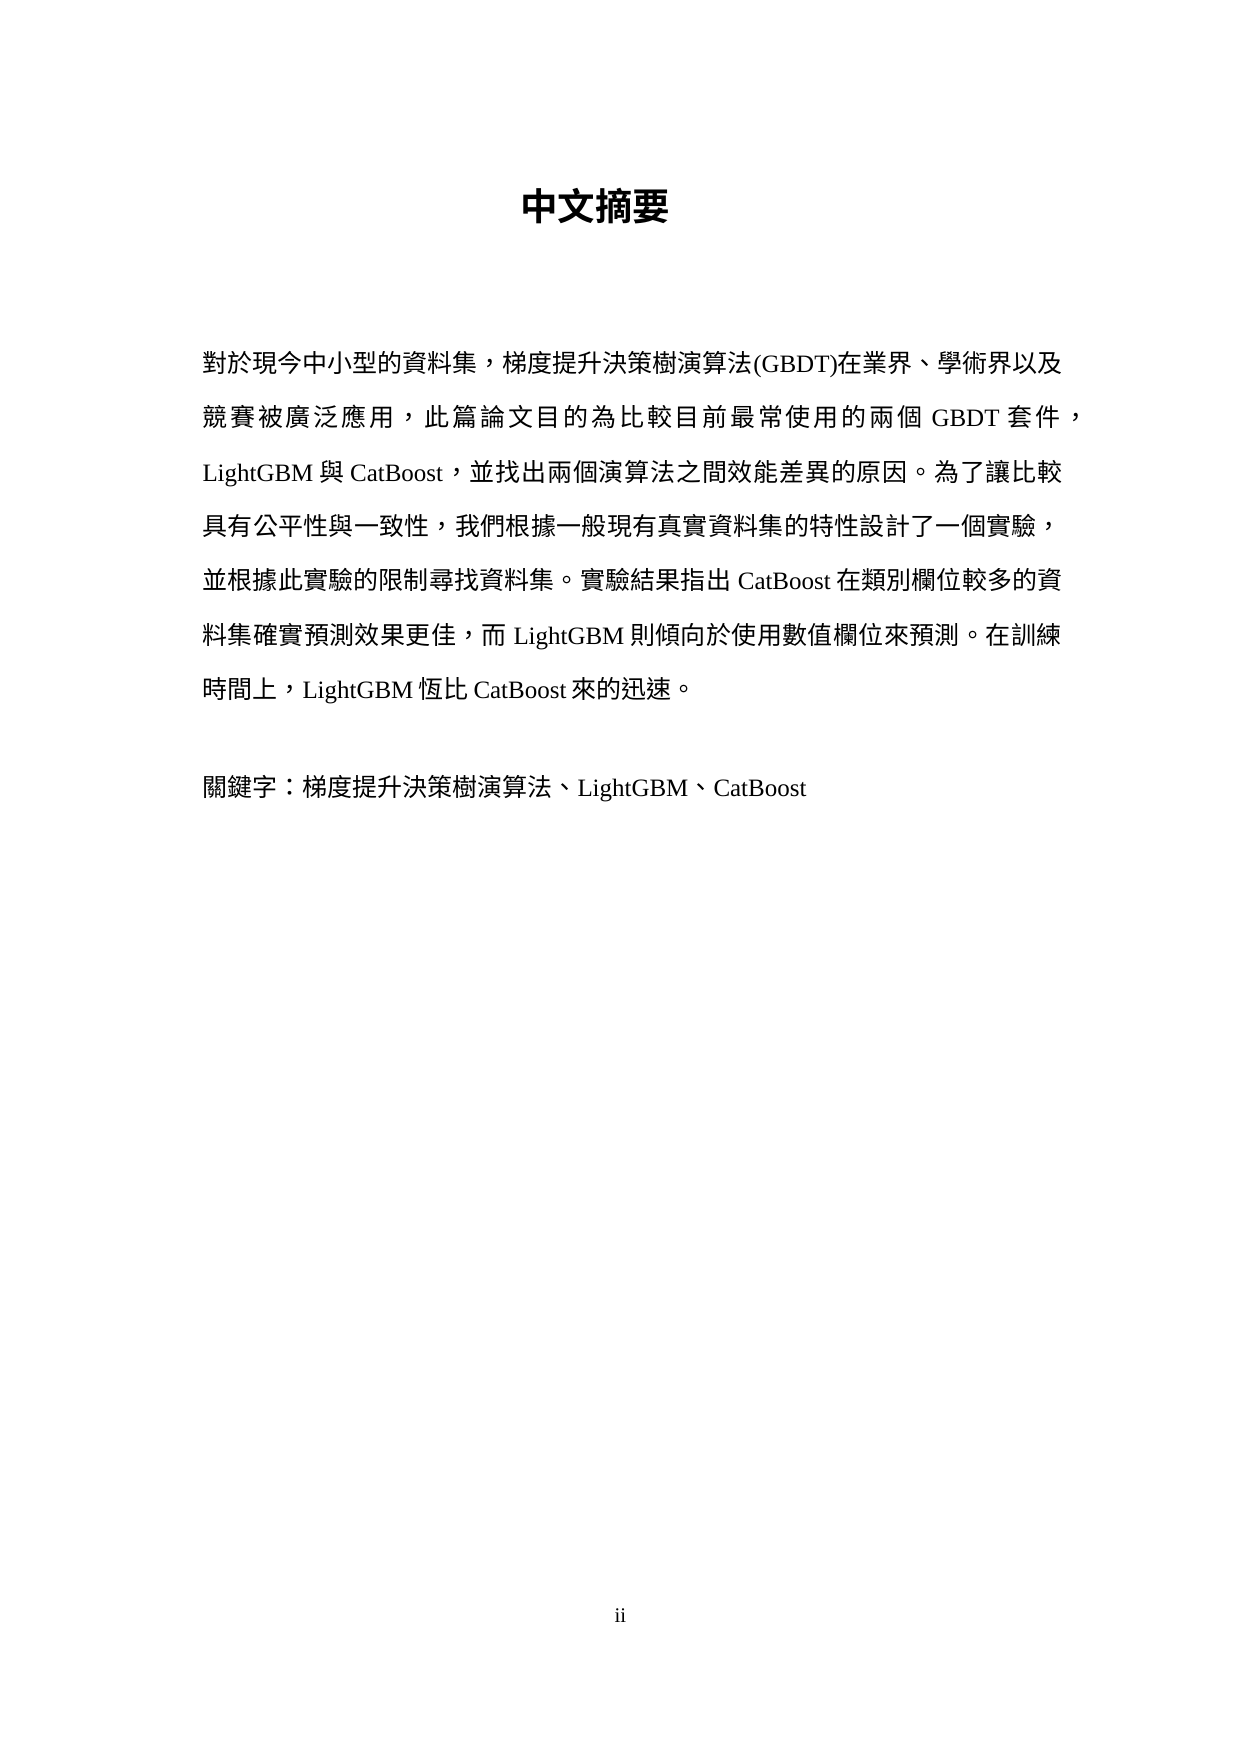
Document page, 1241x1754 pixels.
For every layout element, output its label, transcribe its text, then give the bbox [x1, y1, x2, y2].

text 對於現今中小型的資料集，梯度提升決策樹演算法(GBDT)在業界、學術界以及競賽被廣泛應用，此篇論文目的為比較目前最常使用的兩個GBDT套件，LightGBM與CatBoost，並找出兩個演算法之間效能差異的原因。為了讓比較具有公平性與一致性，我們根據一般現有真實資料集的特性設計了一個實驗，並根據此實驗的限制尋找資料集。實驗結果指出CatBoost在類別欄位較多的資料集確實預測效果更佳，而LightGBM則傾向於使用數值欄位來預測。在訓練時間上，LightGBM恆比CatBoost來的迅速。 [202, 343, 1063, 706]
text 關鍵字：梯度提升決策樹演算法、LightGBM、CatBoost [202, 767, 1063, 803]
title 中文摘要 [177, 177, 1063, 231]
